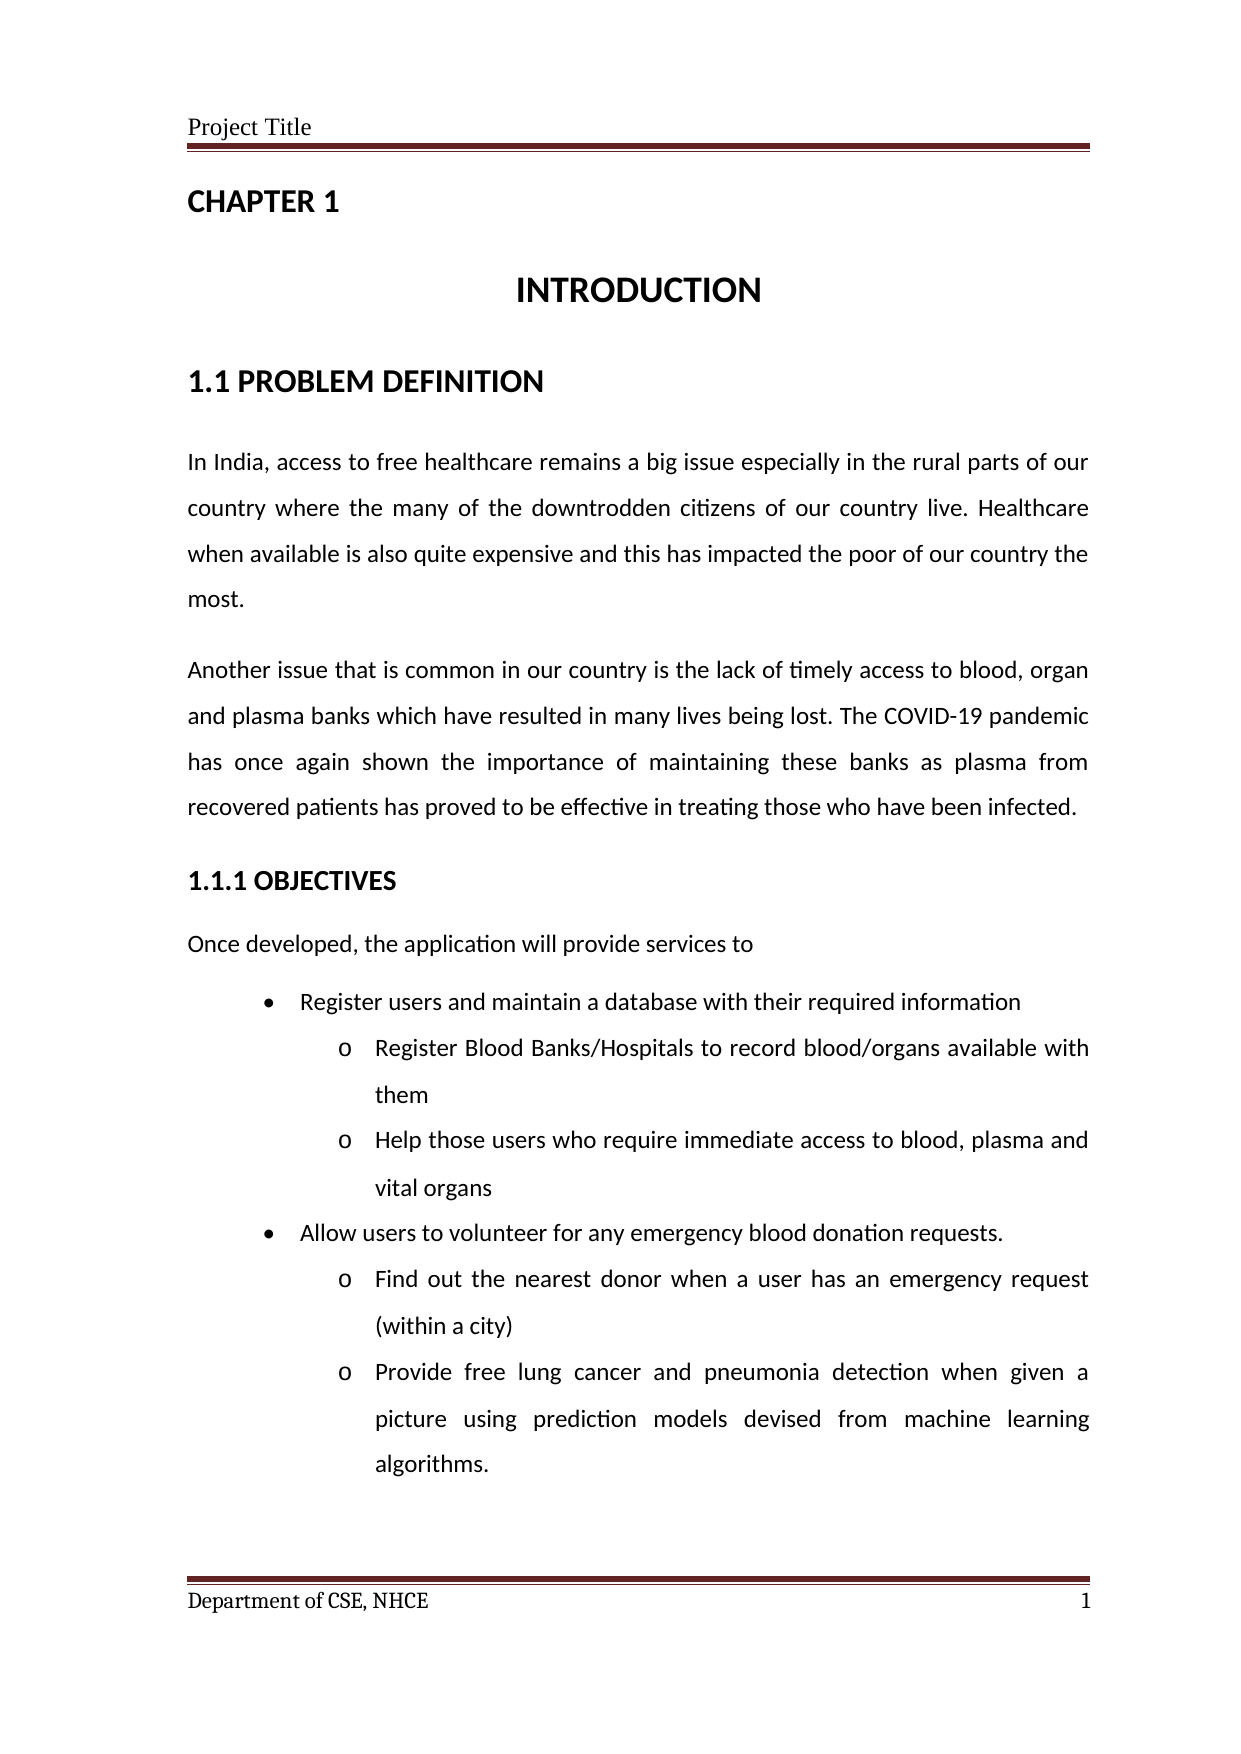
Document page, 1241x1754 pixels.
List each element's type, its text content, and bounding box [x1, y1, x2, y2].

text 1.1 PROBLEM DEFINITION [187, 360, 1090, 401]
list Provide free lung cancer and pneumonia detection when given a picture using prediction models devised from machine learning algorithms. [337, 1356, 1090, 1479]
list Register users and maintain a database with their required information [262, 986, 1090, 1017]
text CHAPTER 1 [187, 180, 1090, 221]
list Find out the nearest donor when a user has an emergency request (within a city) [337, 1263, 1090, 1341]
text Another issue that is common in our country is the lack of timely access to blood, organ and plasma banks which have resulted in many lives being lost. The COVID-19 pandemic has once again shown the importance of maintaining these banks as plasma from recovered patients has proved to be effective in treating those who have been infected. [187, 654, 1090, 822]
text INTRODUCTION [187, 266, 1090, 312]
list Register Blood Banks/Hospitals to record blood/organs available with them [337, 1032, 1090, 1109]
text 1.1.1 OBJECTIVES [187, 862, 1090, 898]
text In India, access to free healthcare remains a big issue especially in the rural parts of our country where the many of the downtrodden citizens of our country live. Healthcare when available is also quite expensive and this has impacted the poor of our country the most. [187, 446, 1090, 614]
list Allow users to volunteer for any emergency blood donation requests. [262, 1217, 1090, 1248]
list Help those users who require immediate access to blood, plasma and vital organs [337, 1125, 1090, 1202]
text Once developed, the application will provide services to [187, 928, 1090, 958]
